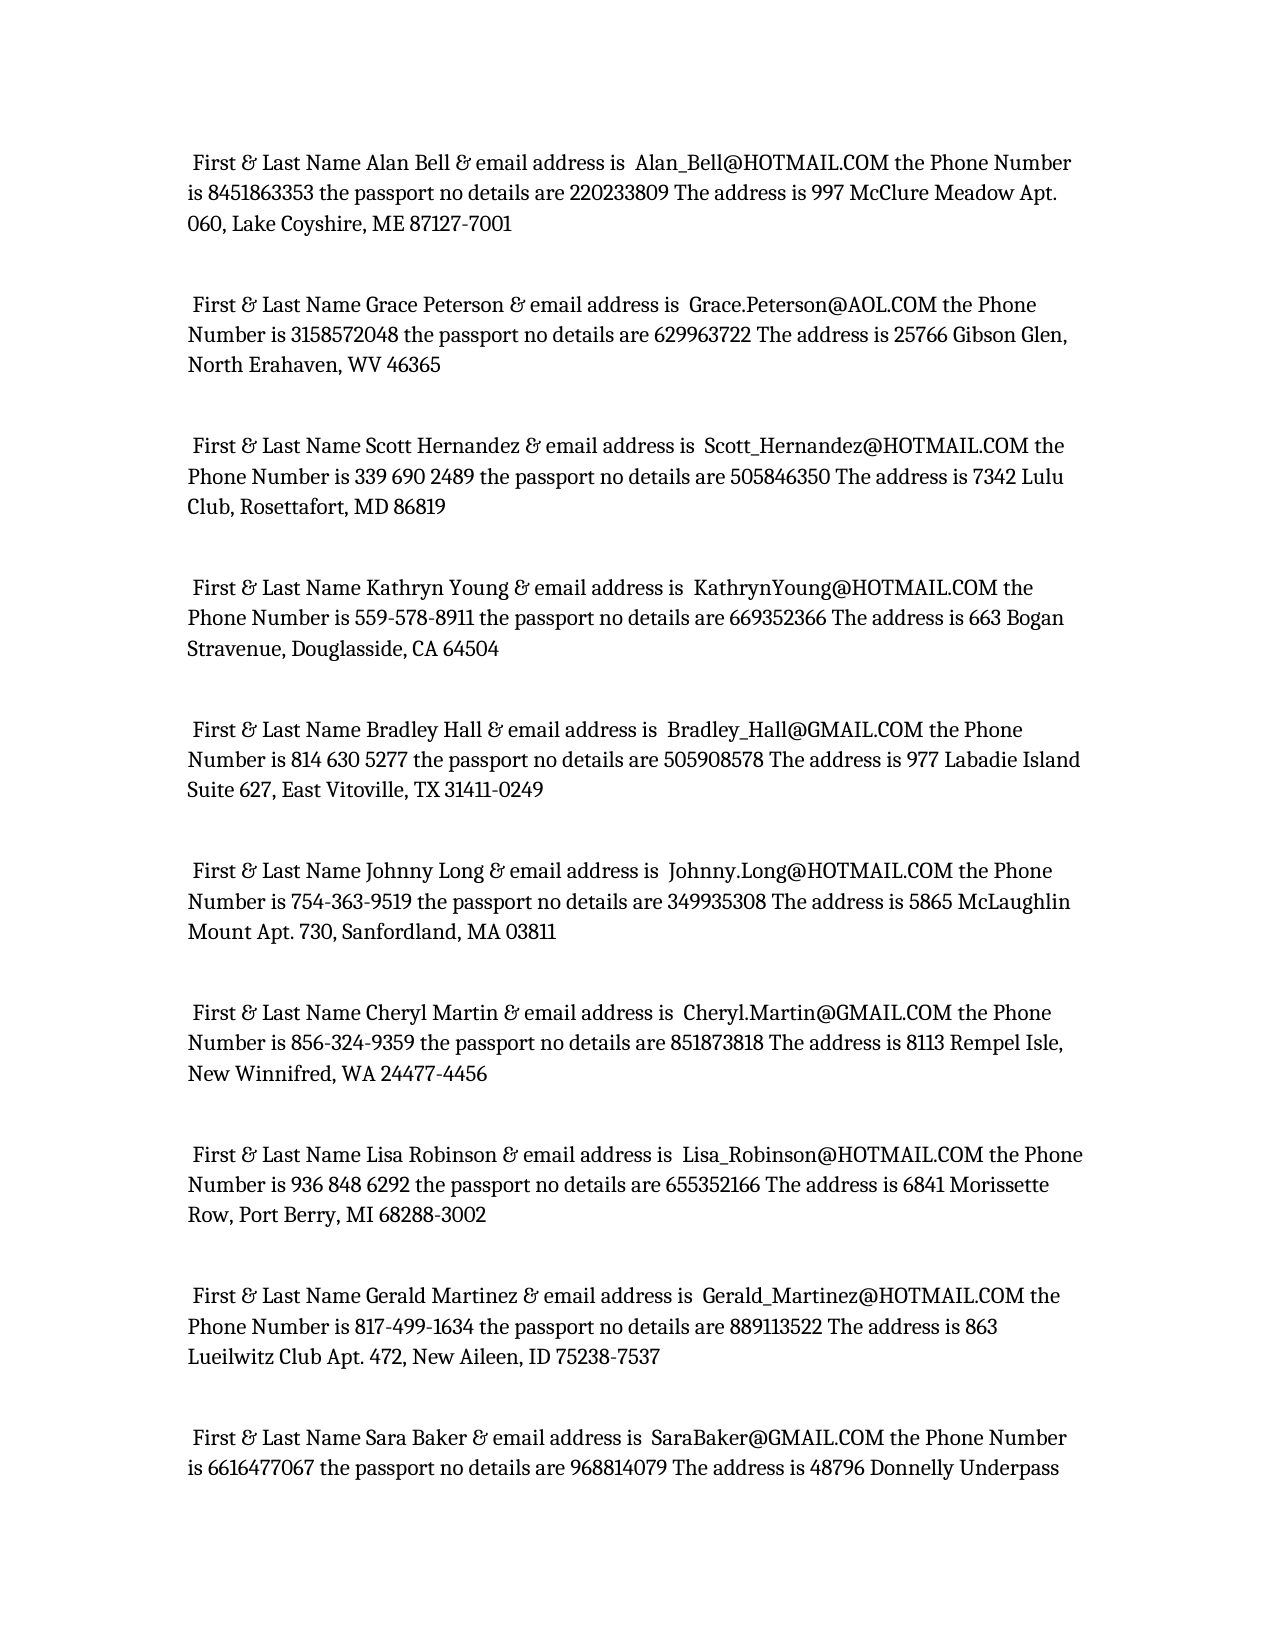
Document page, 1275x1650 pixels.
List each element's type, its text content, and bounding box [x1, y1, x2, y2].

text First & Last Name Cheryl Martin & email address is Cheryl.Martin@GMAIL.COM the Phone Number is 856-324-9359 the passport no details are 851873818 The address is 8113 Rempel Isle, New Winnifred, WA 24477-4456 [187, 1000, 1087, 1117]
text First & Last Name Gerald Martinez & email address is Gerald_Martinez@HOTMAIL.COM the Phone Number is 817-499-1634 the passport no details are 889113522 The address is 863 Lueilwitz Club Apt. 472, New Aileen, ID 75238-7537 [187, 1283, 1087, 1400]
text First & Last Name Bradley Hall & email address is Bradley_Hall@GMAIL.COM the Phone Number is 814 630 5277 the passport no details are 505908578 The address is 977 Labadie Island Suite 627, East Vitoville, TX 31411-0249 [187, 717, 1087, 834]
text First & Last Name Grace Peterson & email address is Grace.Peterson@AOL.COM the Phone Number is 3158572048 the passport no details are 629963722 The address is 25766 Gibson Glen, North Erahaven, WV 46365 [187, 292, 1087, 409]
text First & Last Name Kathryn Young & email address is KathrynYoung@HOTMAIL.COM the Phone Number is 559-578-8911 the passport no details are 669352366 The address is 663 Bogan Stravenue, Douglasside, CA 64504 [187, 575, 1087, 692]
text First & Last Name Alan Bell & email address is Alan_Bell@HOTMAIL.COM the Phone Number is 8451863353 the passport no details are 220233809 The address is 997 McClure Meadow Apt. 060, Lake Coyshire, ME 87127-7001 [187, 150, 1087, 267]
text First & Last Name Lisa Robinson & email address is Lisa_Robinson@HOTMAIL.COM the Phone Number is 936 848 6292 the passport no details are 655352166 The address is 6841 Morissette Row, Port Berry, MI 68288-3002 [187, 1142, 1087, 1259]
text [187, 1425, 1087, 1482]
text First & Last Name Scott Hernandez & email address is Scott_Hernandez@HOTMAIL.COM the Phone Number is 339 690 2489 the passport no details are 505846350 The address is 7342 Lulu Club, Rosettafort, MD 86819 [187, 433, 1087, 550]
text First & Last Name Johnny Long & email address is Johnny.Long@HOTMAIL.COM the Phone Number is 754-363-9519 the passport no details are 349935308 The address is 5865 McLaughlin Mount Apt. 730, Sanfordland, MA 03811 [187, 858, 1087, 975]
